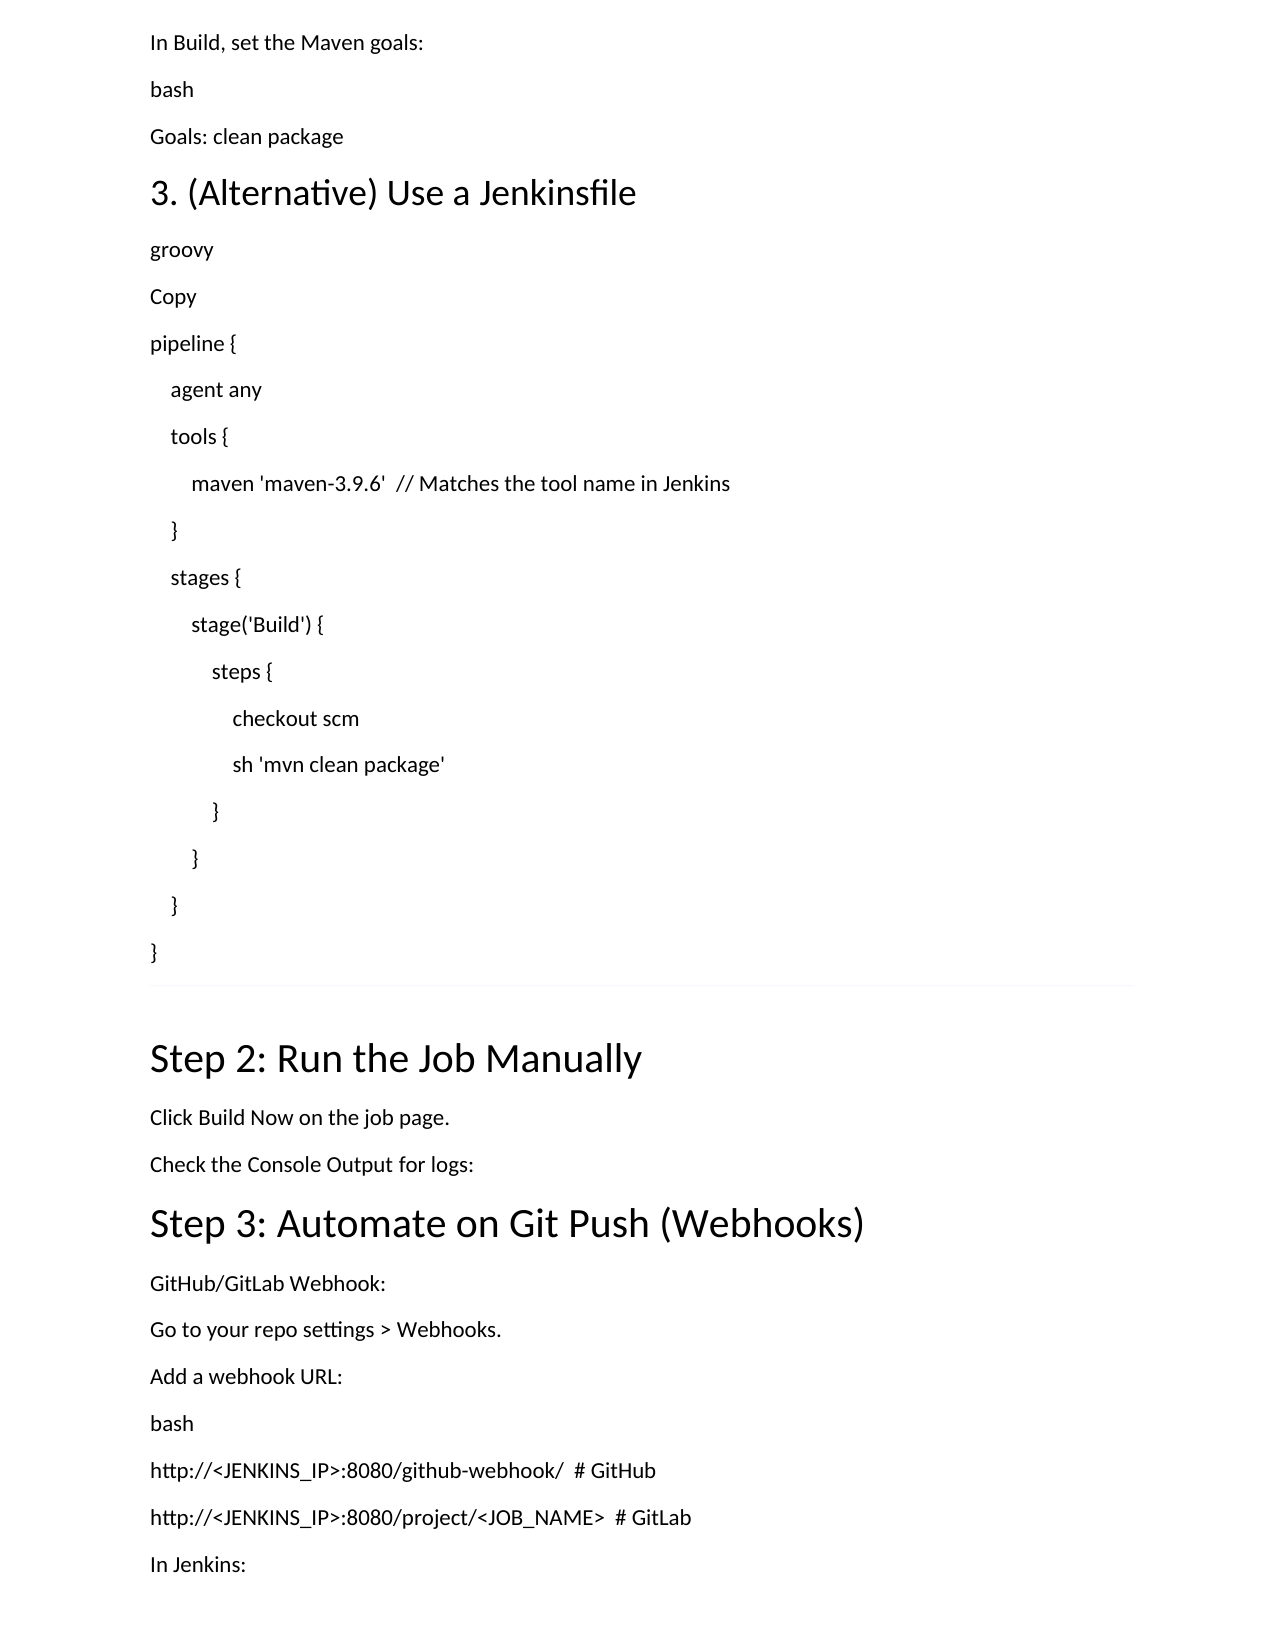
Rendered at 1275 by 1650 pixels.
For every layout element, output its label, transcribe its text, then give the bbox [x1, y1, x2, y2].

text Goals: clean package [150, 122, 1134, 150]
text sh 'mvn clean package' [150, 751, 1134, 778]
text steps { [150, 657, 1134, 685]
text groovy [150, 235, 1134, 263]
text http://<JENKINS_IP>:8080/github-webhook/ # GitHub [150, 1456, 1134, 1484]
text Copy [150, 282, 1134, 310]
text In Build, set the Maven goals: [150, 28, 1134, 56]
text stage('Build') { [150, 610, 1134, 638]
text stages { [150, 563, 1134, 591]
text Check the Console Output for logs: [150, 1150, 1134, 1178]
text Step 3: Automate on Git Push (Webhooks) [150, 1197, 1134, 1248]
text pipeline { [150, 329, 1134, 357]
text } [150, 891, 1134, 919]
text } [150, 797, 1134, 825]
text bash [150, 75, 1134, 103]
text } [150, 516, 1134, 544]
text Step 2: Run the Job Manually [150, 1032, 1134, 1083]
text tools { [150, 422, 1134, 450]
text GitHub/GitLab Webhook: [150, 1269, 1134, 1297]
text maven 'maven-3.9.6' // Matches the tool name in Jenkins [150, 469, 1134, 497]
text checkout scm [150, 704, 1134, 732]
text Go to your repo settings > Webhooks. [150, 1316, 1134, 1343]
text } [150, 938, 1134, 966]
text Click Build Now on the job page. [150, 1103, 1134, 1131]
text bash [150, 1409, 1134, 1437]
text agent any [150, 376, 1134, 403]
text 3. (Alternative) Use a Jenkinsfile [150, 169, 1134, 214]
text Add a webhook URL: [150, 1362, 1134, 1390]
text http://<JENKINS_IP>:8080/project/<JOB_NAME> # GitLab [150, 1503, 1134, 1531]
text In Jenkins: [150, 1550, 1134, 1578]
text } [150, 844, 1134, 872]
